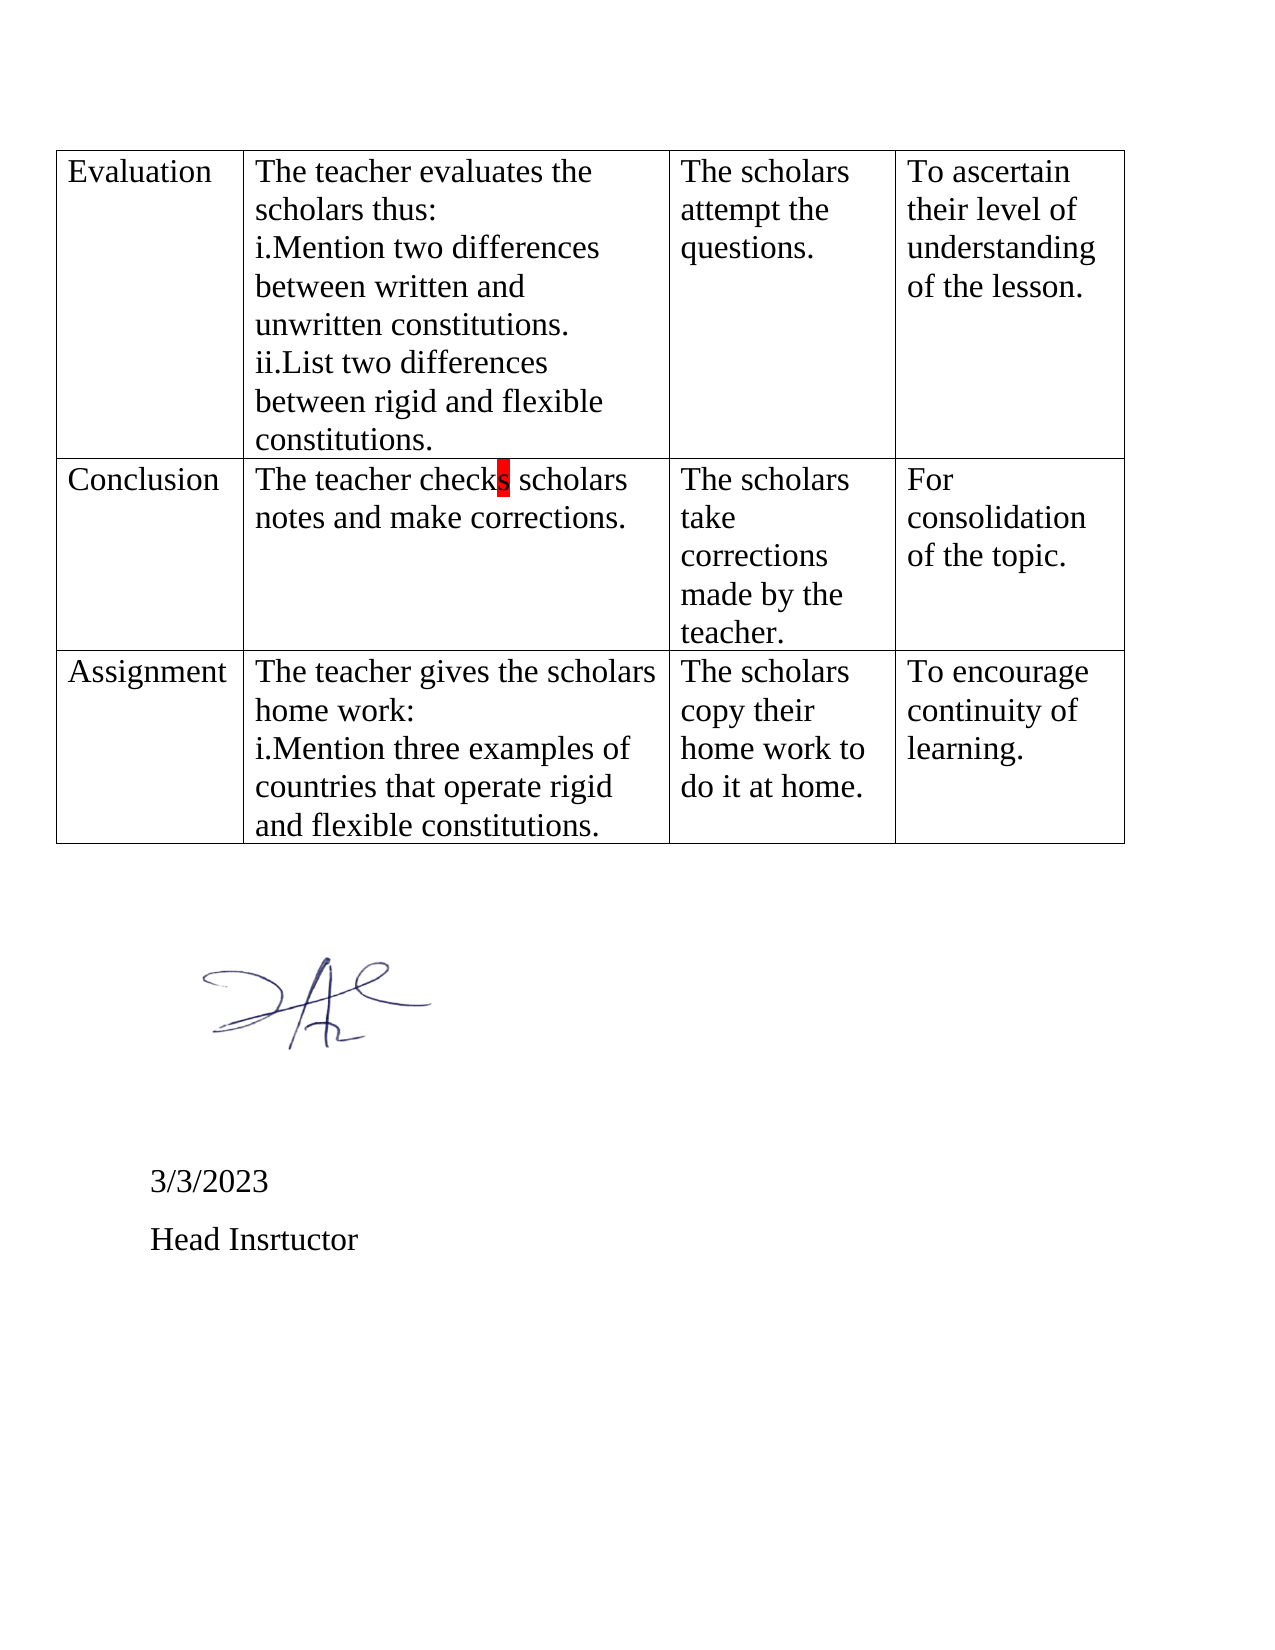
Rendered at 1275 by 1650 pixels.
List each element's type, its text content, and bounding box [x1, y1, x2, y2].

picture [150, 902, 476, 1142]
text 3/3/2023 [150, 1161, 1125, 1199]
text Head Insrtuctor [150, 1219, 1125, 1257]
table_cell Conclusion [57, 459, 243, 650]
table_cell The scholars attempt the questions. [670, 151, 895, 458]
table_cell The teacher evaluates the scholars thus: i.Mention two differences between written and unwritten constitutions. ii.List two differences between rigid and flexible constitutions. [244, 151, 669, 458]
table_cell For consolidation of the topic. [896, 459, 1124, 650]
table_cell The teacher checks scholars notes and make corrections. [244, 459, 669, 650]
table_cell To ascertain their level of understanding of the lesson. [896, 151, 1124, 458]
table_cell Evaluation [57, 151, 243, 458]
table_cell The scholars take corrections made by the teacher. [670, 459, 895, 650]
table_cell The teacher gives the scholars home work: i.Mention three examples of countries that operate rigid and flexible constitutions. [244, 651, 669, 843]
table_cell The scholars copy their home work to do it at home. [670, 651, 895, 843]
table_cell To encourage continuity of learning. [896, 651, 1124, 843]
table_cell Assignment [57, 651, 243, 843]
